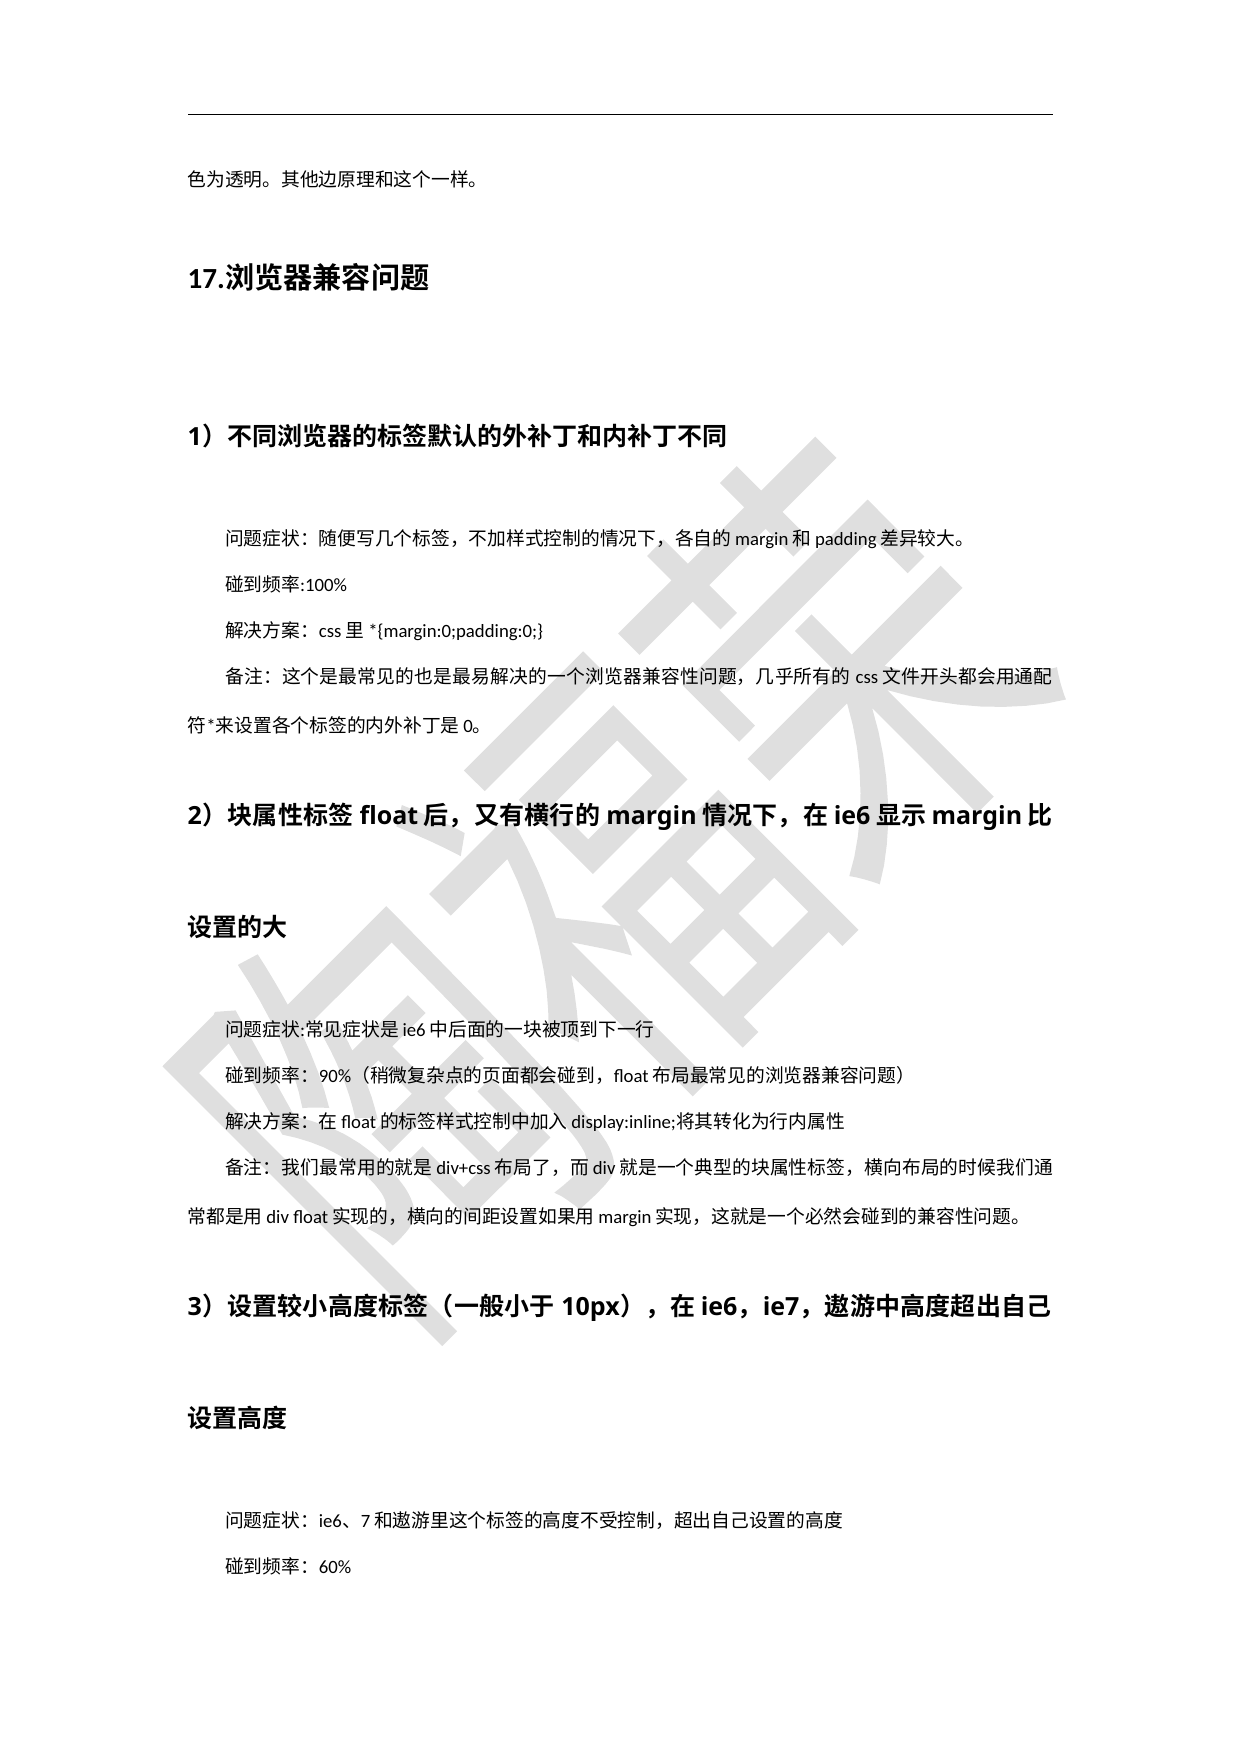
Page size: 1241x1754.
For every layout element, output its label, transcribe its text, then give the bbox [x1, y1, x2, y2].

text 解决方案：css里 *{margin:0;padding:0;} [187, 613, 1053, 646]
subtitle 1）不同浏览器的标签默认的外补丁和内补丁不同 [187, 402, 1053, 467]
text 问题症状:常见症状是ie6中后面的一块被顶到下一行 [187, 1012, 1053, 1044]
text 备注：这个是最常见的也是最易解决的一个浏览器兼容性问题，几乎所有的css文件开头都会用通配符*来设置各个标签的内外补丁是0。 [187, 659, 1053, 740]
text 问题症状：ie6、7和遨游里这个标签的高度不受控制，超出自己设置的高度 [187, 1503, 1053, 1535]
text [187, 162, 1053, 194]
text 碰到频率：60% [187, 1549, 1053, 1581]
text 解决方案：在float的标签样式控制中加入display:inline;将其转化为行内属性 [187, 1104, 1053, 1136]
text 碰到频率：90%（稍微复杂点的页面都会碰到，float布局最常见的浏览器兼容问题） [187, 1058, 1053, 1090]
subtitle 2）块属性标签float后，又有横行的margin情况下，在ie6显示margin比设置的大 [187, 781, 1053, 958]
text 问题症状：随便写几个标签，不加样式控制的情况下，各自的margin 和padding差异较大。 [187, 521, 1053, 553]
text 备注：我们最常用的就是div+css布局了，而div就是一个典型的块属性标签，横向布局的时候我们通常都是用div float实现的，横向的间距设置如果用margin实现，这就是一个必然会碰到的兼容性问题。 [187, 1150, 1053, 1231]
text 碰到频率:100% [187, 567, 1053, 599]
subtitle 3）设置较小高度标签（一般小于10px），在ie6，ie7，遨游中高度超出自己设置高度 [187, 1272, 1053, 1449]
subtitle 17.浏览器兼容问题 [187, 243, 1053, 308]
